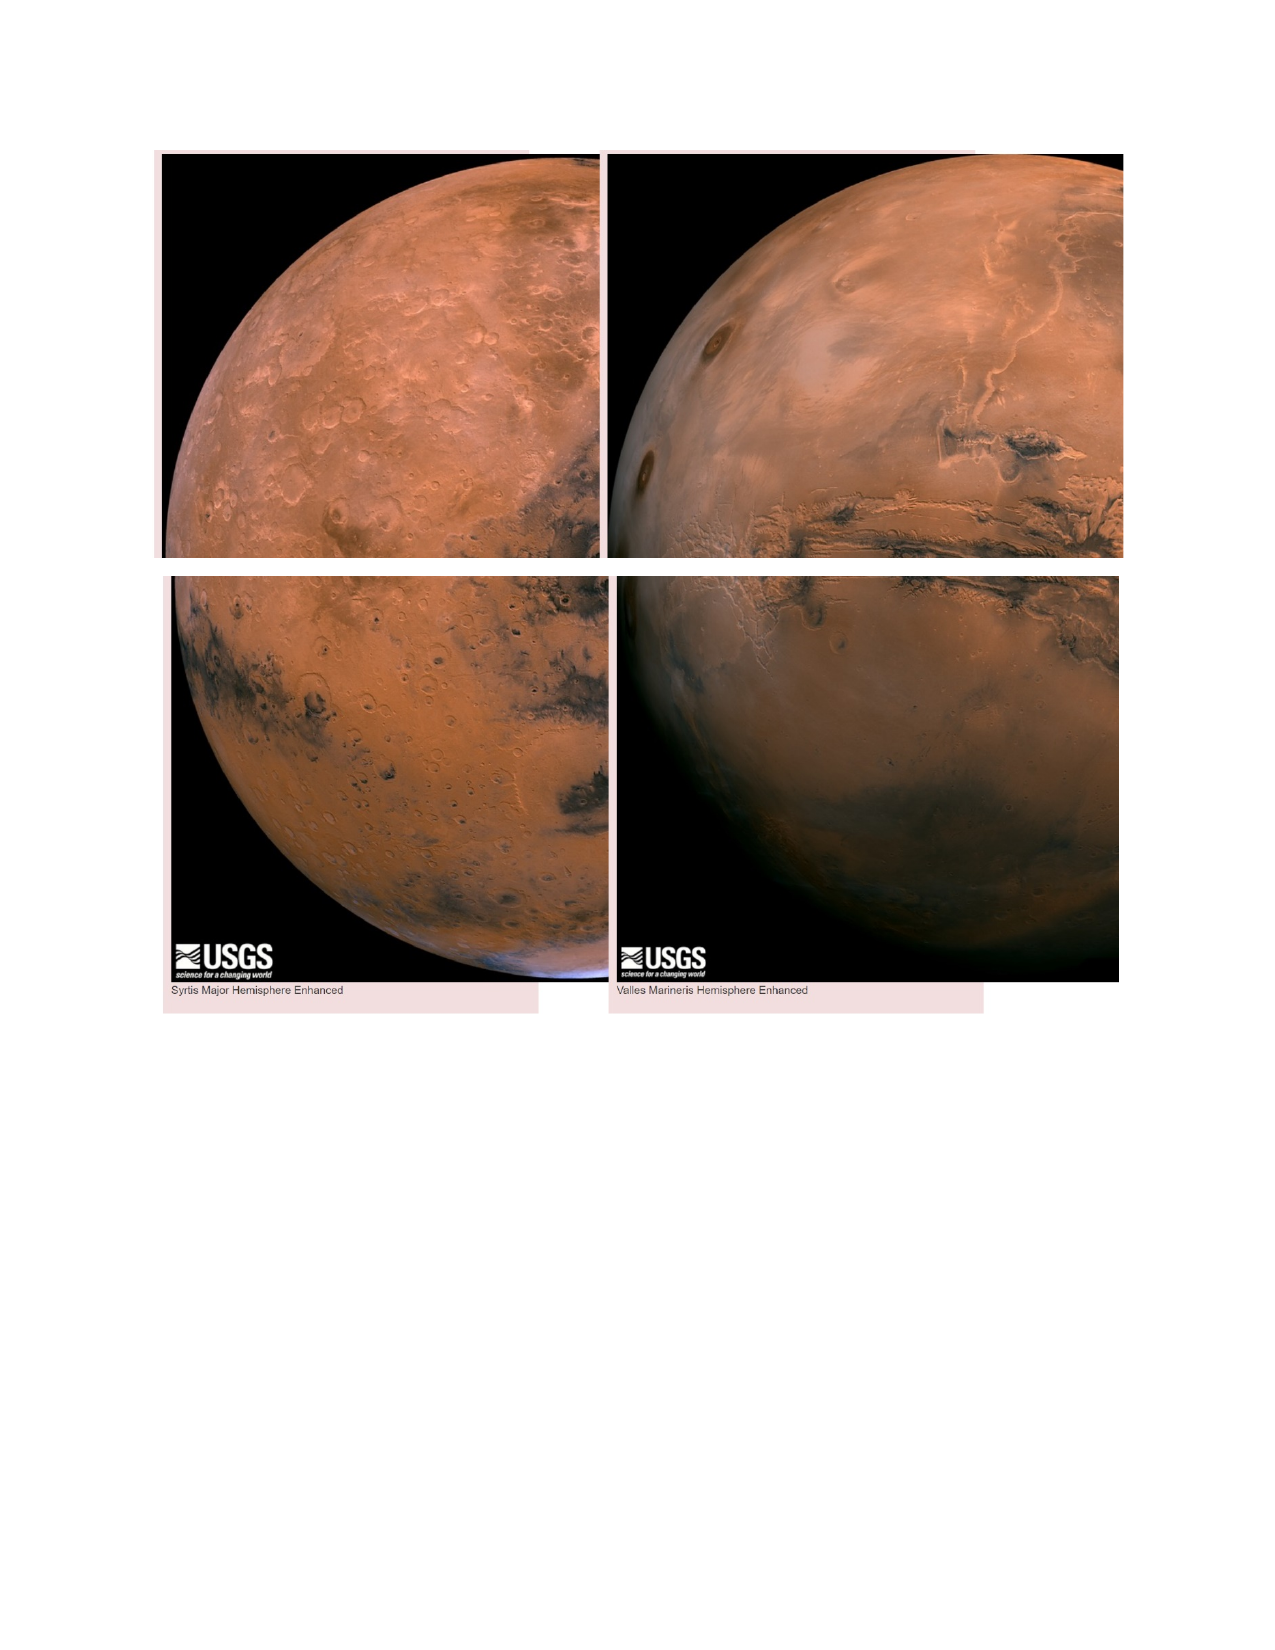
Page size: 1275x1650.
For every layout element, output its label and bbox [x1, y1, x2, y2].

picture [150, 150, 1124, 558]
picture [150, 576, 1119, 1029]
